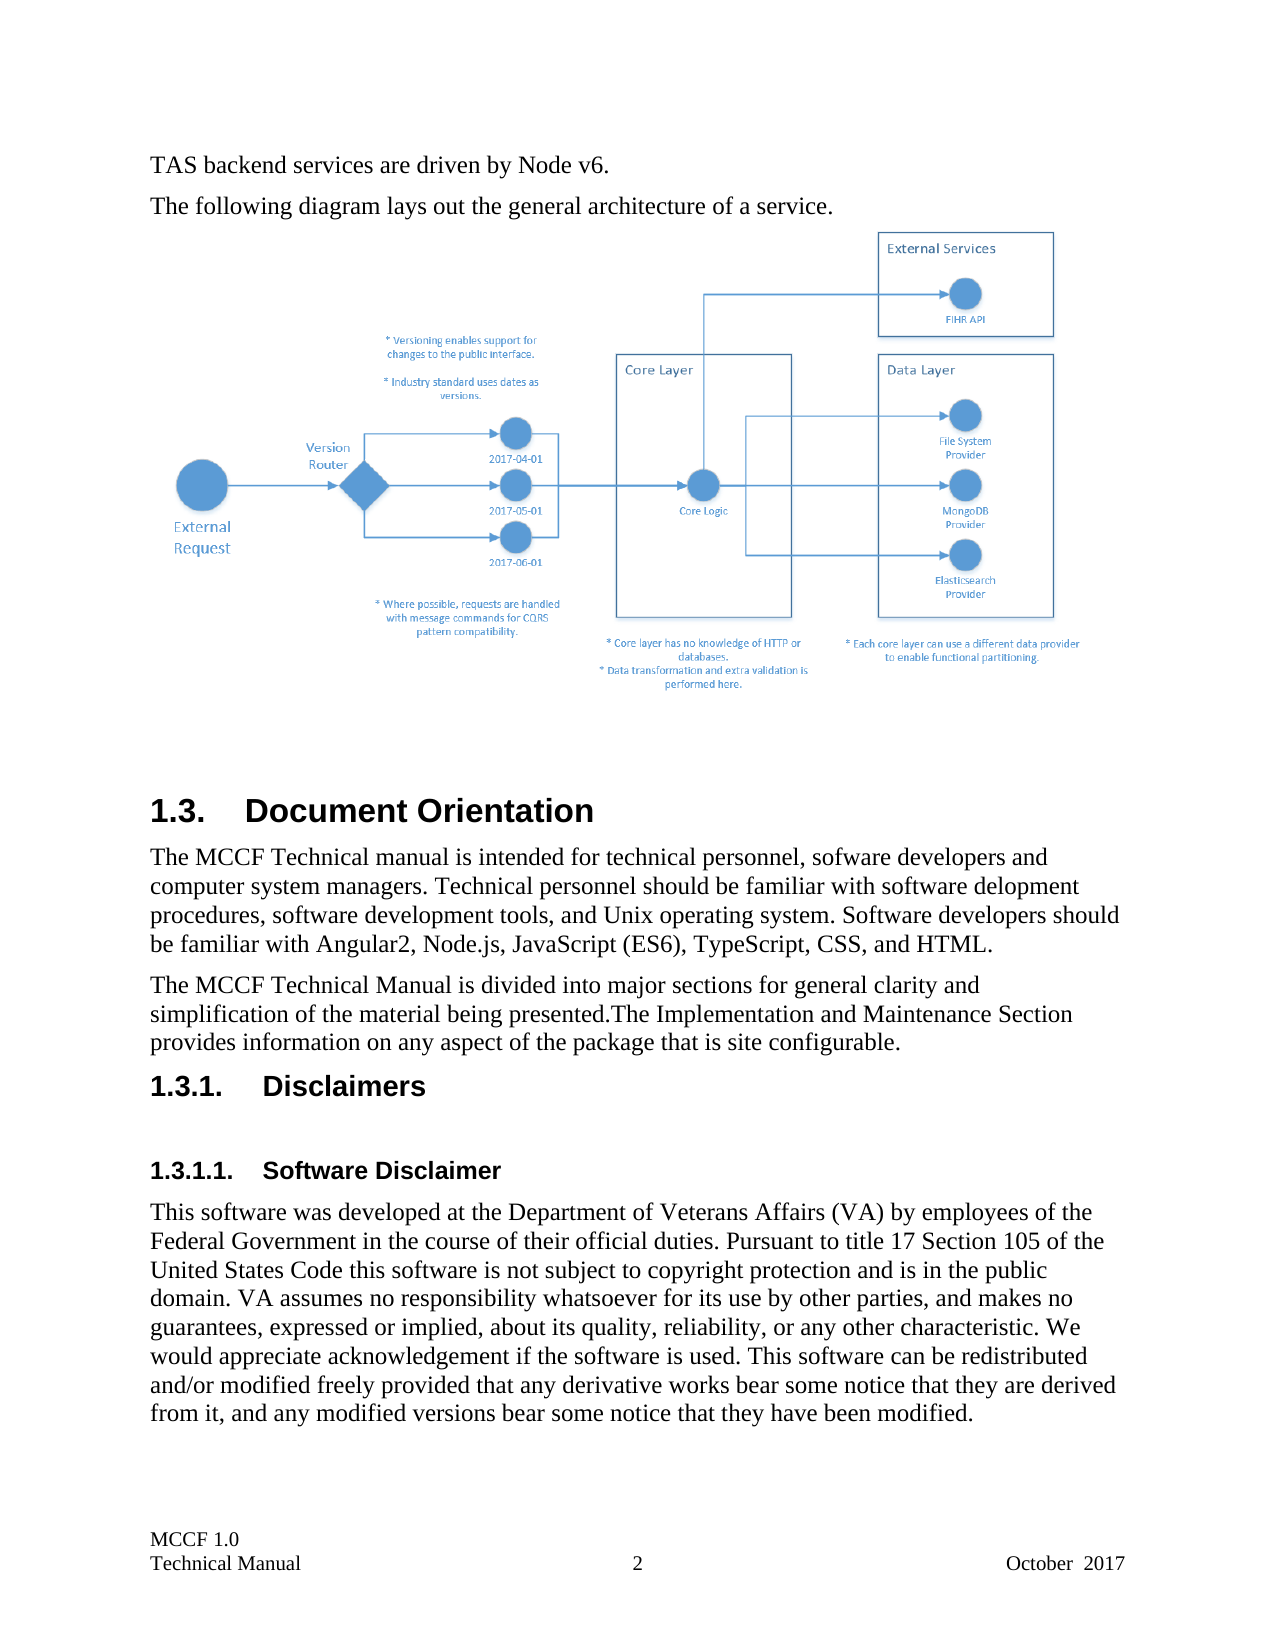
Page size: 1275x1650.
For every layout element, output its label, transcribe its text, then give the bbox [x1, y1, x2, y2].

text The MCCF Technical manual is intended for technical personnel, sofware developers and computer system managers. Technical personnel should be familiar with software delopment procedures, software development tools, and Unix operating system. Software developers should be familiar with Angular2, Node.js, JavaScript (ES6), TypeScript, CSS, and HTML. [150, 842, 1125, 957]
text This software was developed at the Department of Veterans Affairs (VA) by employees of the Federal Government in the course of their official duties. Pursuant to title 17 Section 105 of the United States Code this software is not subject to copyright protection and is in the public domain. VA assumes no responsibility whatsoever for its use by other parties, and makes no guarantees, expressed or implied, about its quality, reliability, or any other characteristic. We would appreciate acknowledgement if the software is used. This software can be redistributed and/or modified freely provided that any derivative works bear some notice that they are derived from it, and any modified versions bear some notice that they have been modified. [150, 1197, 1125, 1427]
subtitle Document Orientation [150, 792, 1125, 830]
text The following diagram lays out the general architecture of a service. [150, 191, 1111, 220]
picture [150, 220, 1125, 703]
subtitle Software Disclaimer [150, 1156, 1125, 1185]
text The MCCF Technical Manual is divided into major sections for general clarity and simplification of the material being presented.The Implementation and Maintenance Section provides information on any aspect of the package that is site configurable. [150, 970, 1125, 1056]
subtitle Disclaimers [150, 1069, 1125, 1102]
text TAS backend services are driven by Node v6. [150, 150, 1111, 179]
